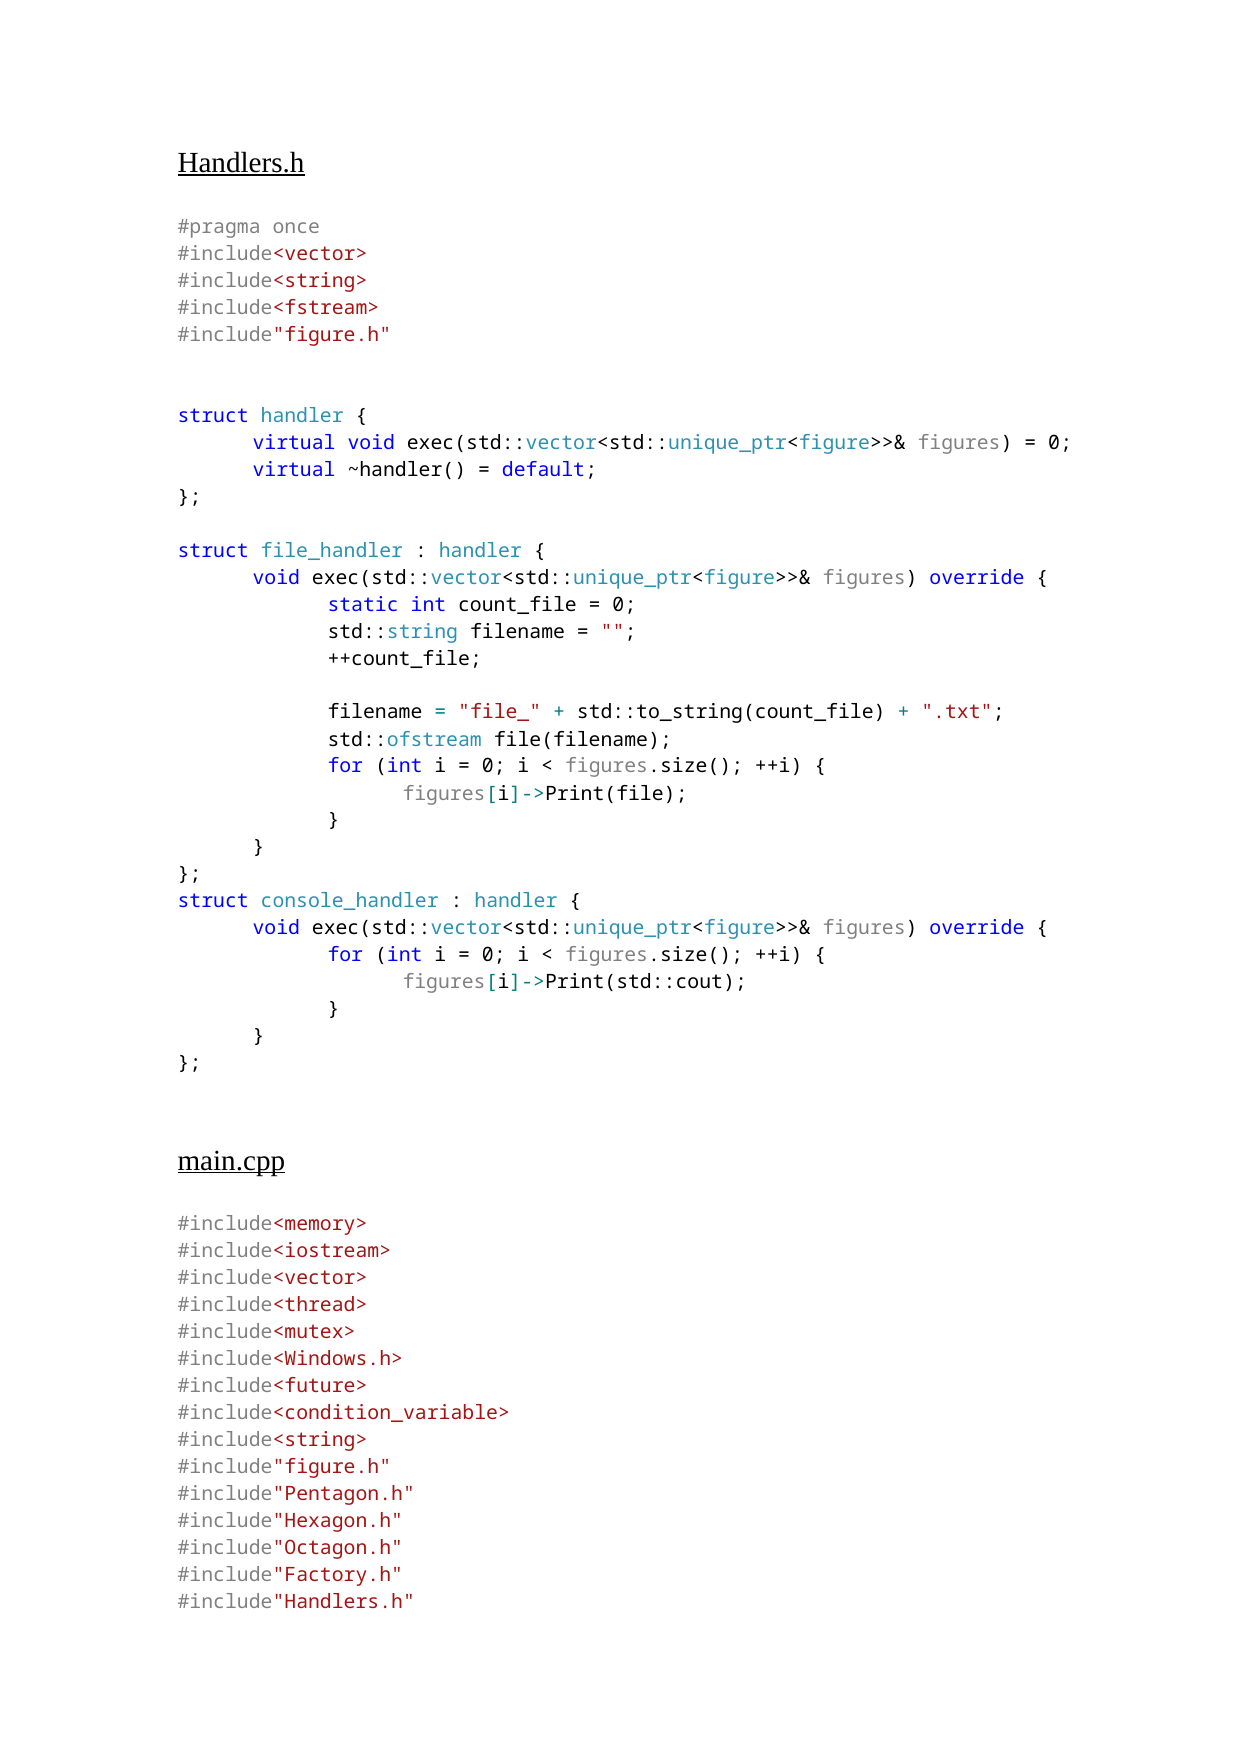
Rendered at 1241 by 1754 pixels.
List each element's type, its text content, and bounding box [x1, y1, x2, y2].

text std::string filename = ""; [177, 617, 1152, 644]
text #include<condition_variable> [177, 1398, 1152, 1426]
text filename = "file_" + std::to_string(count_file) + ".txt"; [177, 698, 1152, 725]
text #include"Octagon.h" [177, 1533, 1152, 1560]
text Handlers.h [177, 145, 1152, 179]
text #include<string> [177, 266, 1152, 293]
text #include<mutex> [177, 1318, 1152, 1344]
text #include<fstream> [177, 293, 1152, 320]
text #include<string> [177, 1426, 1152, 1452]
text } [177, 806, 1152, 833]
text #include"figure.h" [177, 1452, 1152, 1479]
text #include<memory> [177, 1210, 1152, 1237]
text #pragma once [177, 212, 1152, 239]
text figures[i]->Print(file); [177, 779, 1152, 806]
text } [177, 994, 1152, 1022]
text #include"Handlers.h" [177, 1587, 1152, 1614]
text static int count_file = 0; [177, 590, 1152, 617]
text virtual ~handler() = default; [177, 455, 1152, 482]
text #include<iostream> [177, 1237, 1152, 1264]
text #include<vector> [177, 1264, 1152, 1291]
text #include<thread> [177, 1291, 1152, 1318]
text void exec(std::vector<std::unique_ptr<figure>>& figures) override { [177, 563, 1152, 590]
text #include"figure.h" [177, 320, 1152, 347]
text }; [177, 860, 1152, 887]
text }; [177, 1048, 1152, 1076]
text struct console_handler : handler { [177, 887, 1152, 914]
text struct handler { [177, 401, 1152, 428]
text } [177, 833, 1152, 860]
text figures[i]->Print(std::cout); [177, 968, 1152, 994]
text #include<Windows.h> [177, 1344, 1152, 1372]
text #include"Factory.h" [177, 1560, 1152, 1587]
text for (int i = 0; i < figures.size(); ++i) { [177, 941, 1152, 968]
text }; [177, 482, 1152, 509]
text } [177, 1022, 1152, 1048]
text ++count_file; [177, 644, 1152, 671]
text virtual void exec(std::vector<std::unique_ptr<figure>>& figures) = 0; [177, 428, 1152, 455]
text void exec(std::vector<std::unique_ptr<figure>>& figures) override { [177, 914, 1152, 941]
text #include<vector> [177, 239, 1152, 266]
text #include"Pentagon.h" [177, 1479, 1152, 1506]
text #include<future> [177, 1372, 1152, 1398]
text struct file_handler : handler { [177, 536, 1152, 563]
text main.cpp [177, 1143, 1152, 1176]
text #include"Hexagon.h" [177, 1506, 1152, 1533]
text for (int i = 0; i < figures.size(); ++i) { [177, 752, 1152, 779]
text std::ofstream file(filename); [177, 725, 1152, 752]
